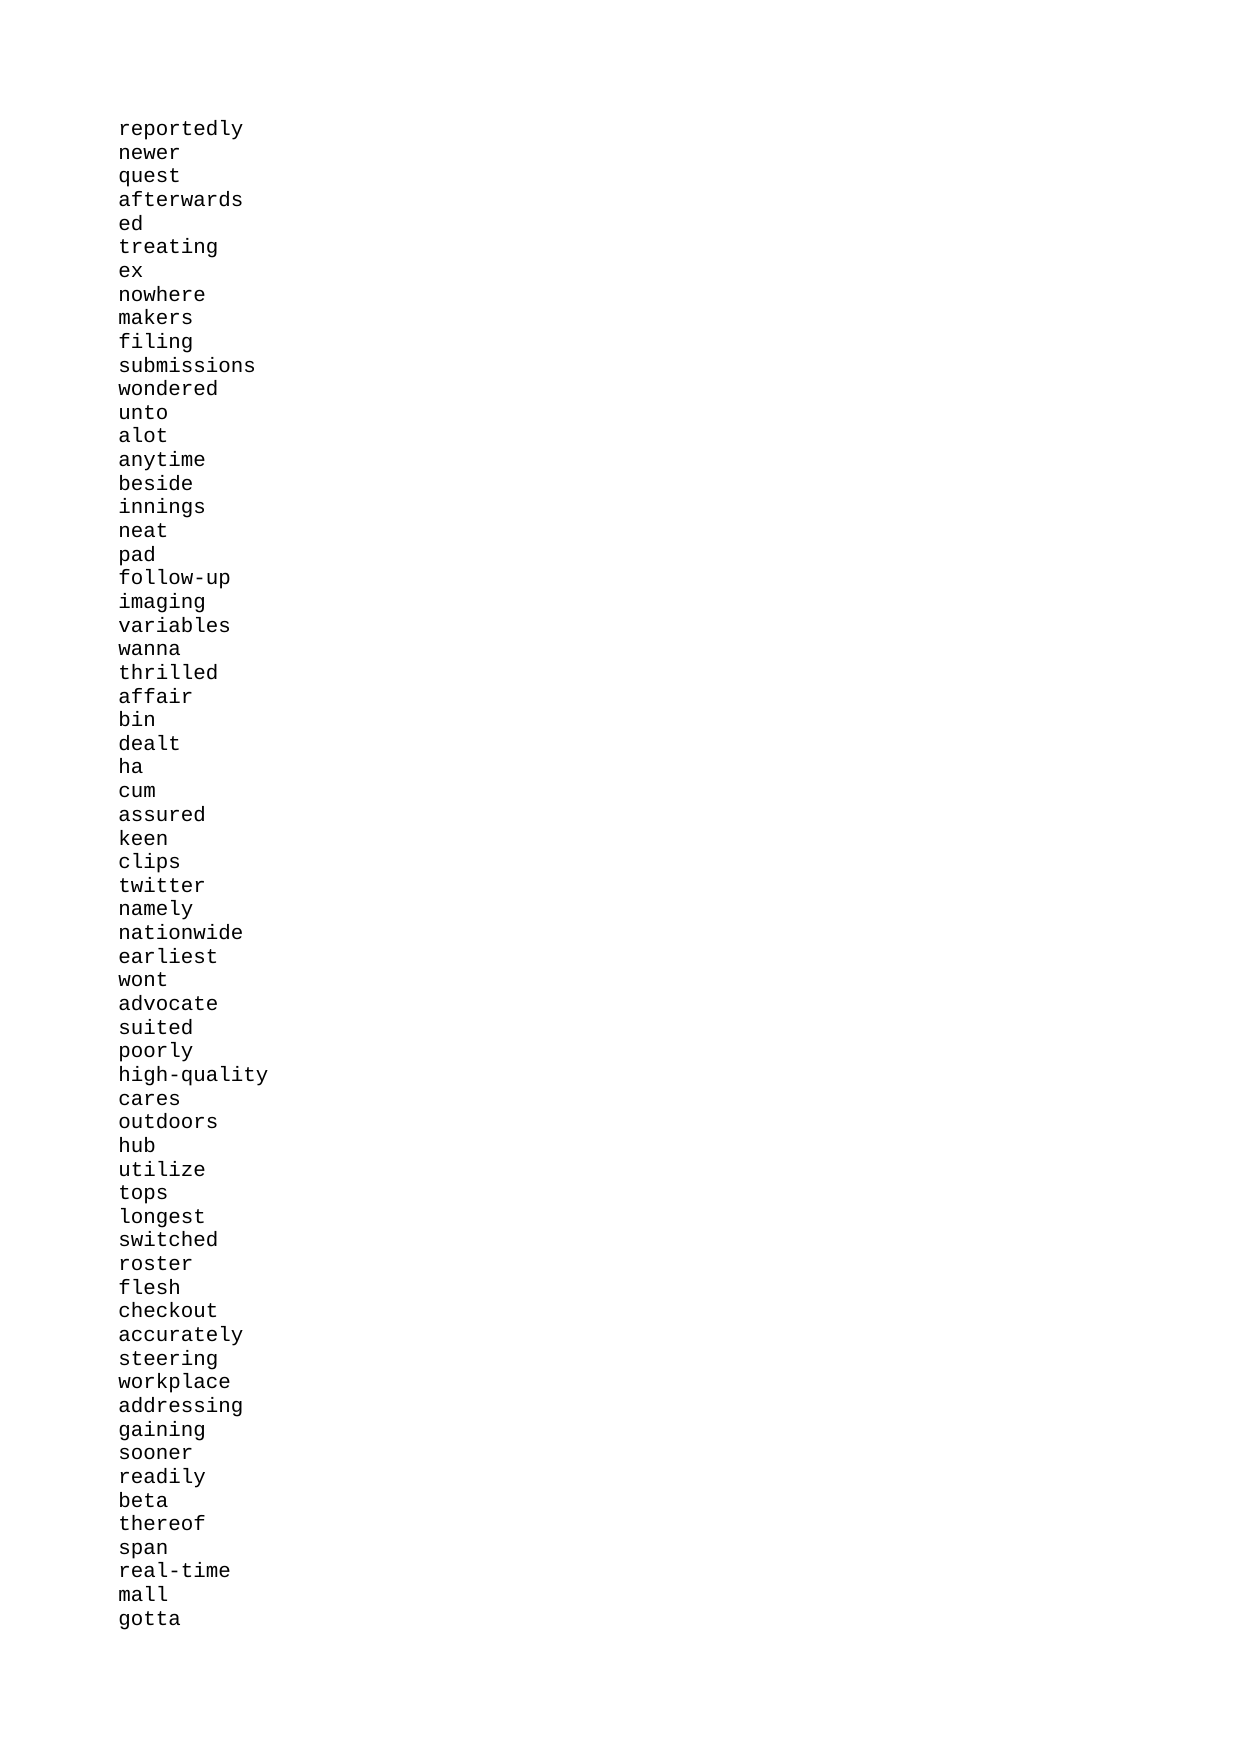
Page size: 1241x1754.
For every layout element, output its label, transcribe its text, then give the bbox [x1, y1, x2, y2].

text imaging [118, 591, 1122, 615]
text makers [118, 307, 1122, 331]
text advocate [118, 993, 1122, 1017]
text thrilled [118, 662, 1122, 686]
text newer [118, 142, 1122, 165]
text switched [118, 1229, 1122, 1253]
text tops [118, 1182, 1122, 1206]
text keen [118, 827, 1122, 851]
text submissions [118, 354, 1122, 378]
text earliest [118, 946, 1122, 969]
text unto [118, 402, 1122, 426]
text flesh [118, 1277, 1122, 1300]
text readily [118, 1466, 1122, 1489]
text gotta [118, 1608, 1122, 1631]
text checkout [118, 1300, 1122, 1324]
text alot [118, 426, 1122, 449]
text filing [118, 331, 1122, 354]
text nowhere [118, 284, 1122, 307]
text suited [118, 1017, 1122, 1040]
text treating [118, 236, 1122, 260]
text innings [118, 496, 1122, 520]
text longest [118, 1206, 1122, 1229]
text utilize [118, 1158, 1122, 1182]
text high-quality [118, 1064, 1122, 1088]
text thereof [118, 1513, 1122, 1537]
text ex [118, 260, 1122, 284]
text outdoors [118, 1111, 1122, 1135]
text gaining [118, 1419, 1122, 1442]
text cum [118, 780, 1122, 804]
text quest [118, 165, 1122, 189]
text real-time [118, 1561, 1122, 1584]
text beside [118, 473, 1122, 496]
text wondered [118, 378, 1122, 402]
text steering [118, 1348, 1122, 1371]
text afterwards [118, 189, 1122, 213]
text bin [118, 709, 1122, 733]
text workplace [118, 1371, 1122, 1395]
text wont [118, 969, 1122, 993]
text beta [118, 1489, 1122, 1513]
text variables [118, 615, 1122, 638]
text addressing [118, 1395, 1122, 1419]
text dealt [118, 733, 1122, 757]
text ed [118, 213, 1122, 236]
text roster [118, 1253, 1122, 1277]
text cares [118, 1088, 1122, 1111]
text anytime [118, 449, 1122, 473]
text accurately [118, 1324, 1122, 1348]
text mall [118, 1584, 1122, 1608]
text follow-up [118, 567, 1122, 591]
text wanna [118, 638, 1122, 662]
text neat [118, 520, 1122, 544]
text hub [118, 1135, 1122, 1158]
text sooner [118, 1442, 1122, 1466]
text assured [118, 804, 1122, 827]
text ha [118, 757, 1122, 780]
text affair [118, 686, 1122, 709]
text twitter [118, 875, 1122, 898]
text nationwide [118, 922, 1122, 946]
text pad [118, 544, 1122, 567]
text clips [118, 851, 1122, 875]
text poorly [118, 1040, 1122, 1064]
text namely [118, 898, 1122, 922]
text span [118, 1537, 1122, 1561]
text reportedly [118, 118, 1122, 142]
